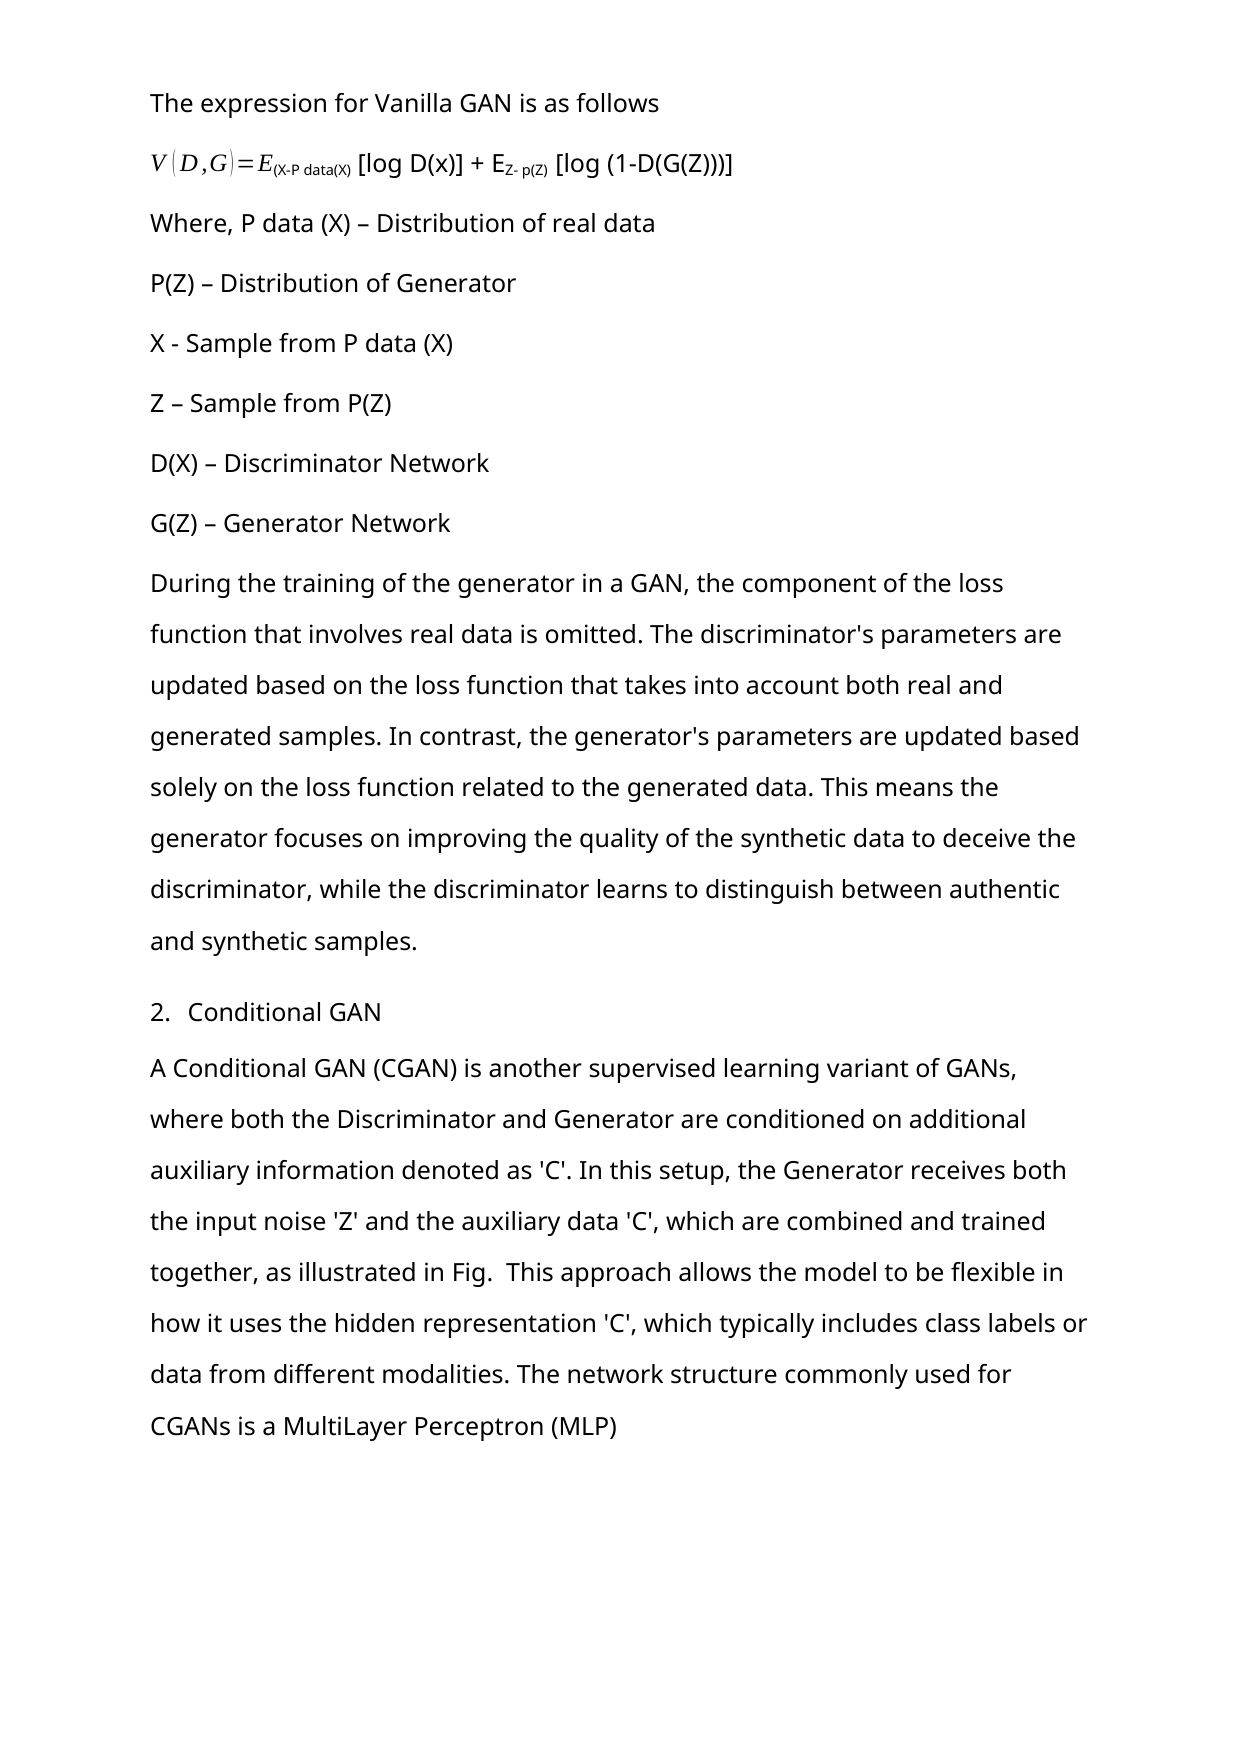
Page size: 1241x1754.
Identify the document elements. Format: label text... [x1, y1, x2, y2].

text During the training of the generator in a GAN, the component of the loss function that involves real data is omitted. The discriminator's parameters are updated based on the loss function that takes into account both real and generated samples. In contrast, the generator's parameters are updated based solely on the loss function related to the generated data. This means the generator focuses on improving the quality of the synthetic data to deceive the discriminator, while the discriminator learns to distinguish between authentic and synthetic samples. [150, 566, 1090, 957]
text X - Sample from P data (X) [150, 326, 1090, 360]
text Z – Sample from P(Z) [150, 386, 1090, 420]
text (X-P data(X) [log D(x)] + EZ- p(Z) [log (1-D(G(Z)))] [150, 146, 1090, 180]
text G(Z) – Generator Network [150, 506, 1090, 540]
text P(Z) – Distribution of Generator [150, 266, 1090, 300]
text A Conditional GAN (CGAN) is another supervised learning variant of GANs, where both the Discriminator and Generator are conditioned on additional auxiliary information denoted as 'C'. In this setup, the Generator receives both the input noise 'Z' and the auxiliary data 'C', which are combined and trained together, as illustrated in Fig. This approach allows the model to be flexible in how it uses the hidden representation 'C', which typically includes class labels or data from different modalities. The network structure commonly used for CGANs is a MultiLayer Perceptron (MLP) [150, 1051, 1090, 1442]
text Where, P data (X) – Distribution of real data [150, 206, 1090, 240]
list Conditional GAN [150, 995, 1090, 1029]
text D(X) – Discriminator Network [150, 446, 1090, 480]
text The expression for Vanilla GAN is as follows [150, 86, 1090, 120]
